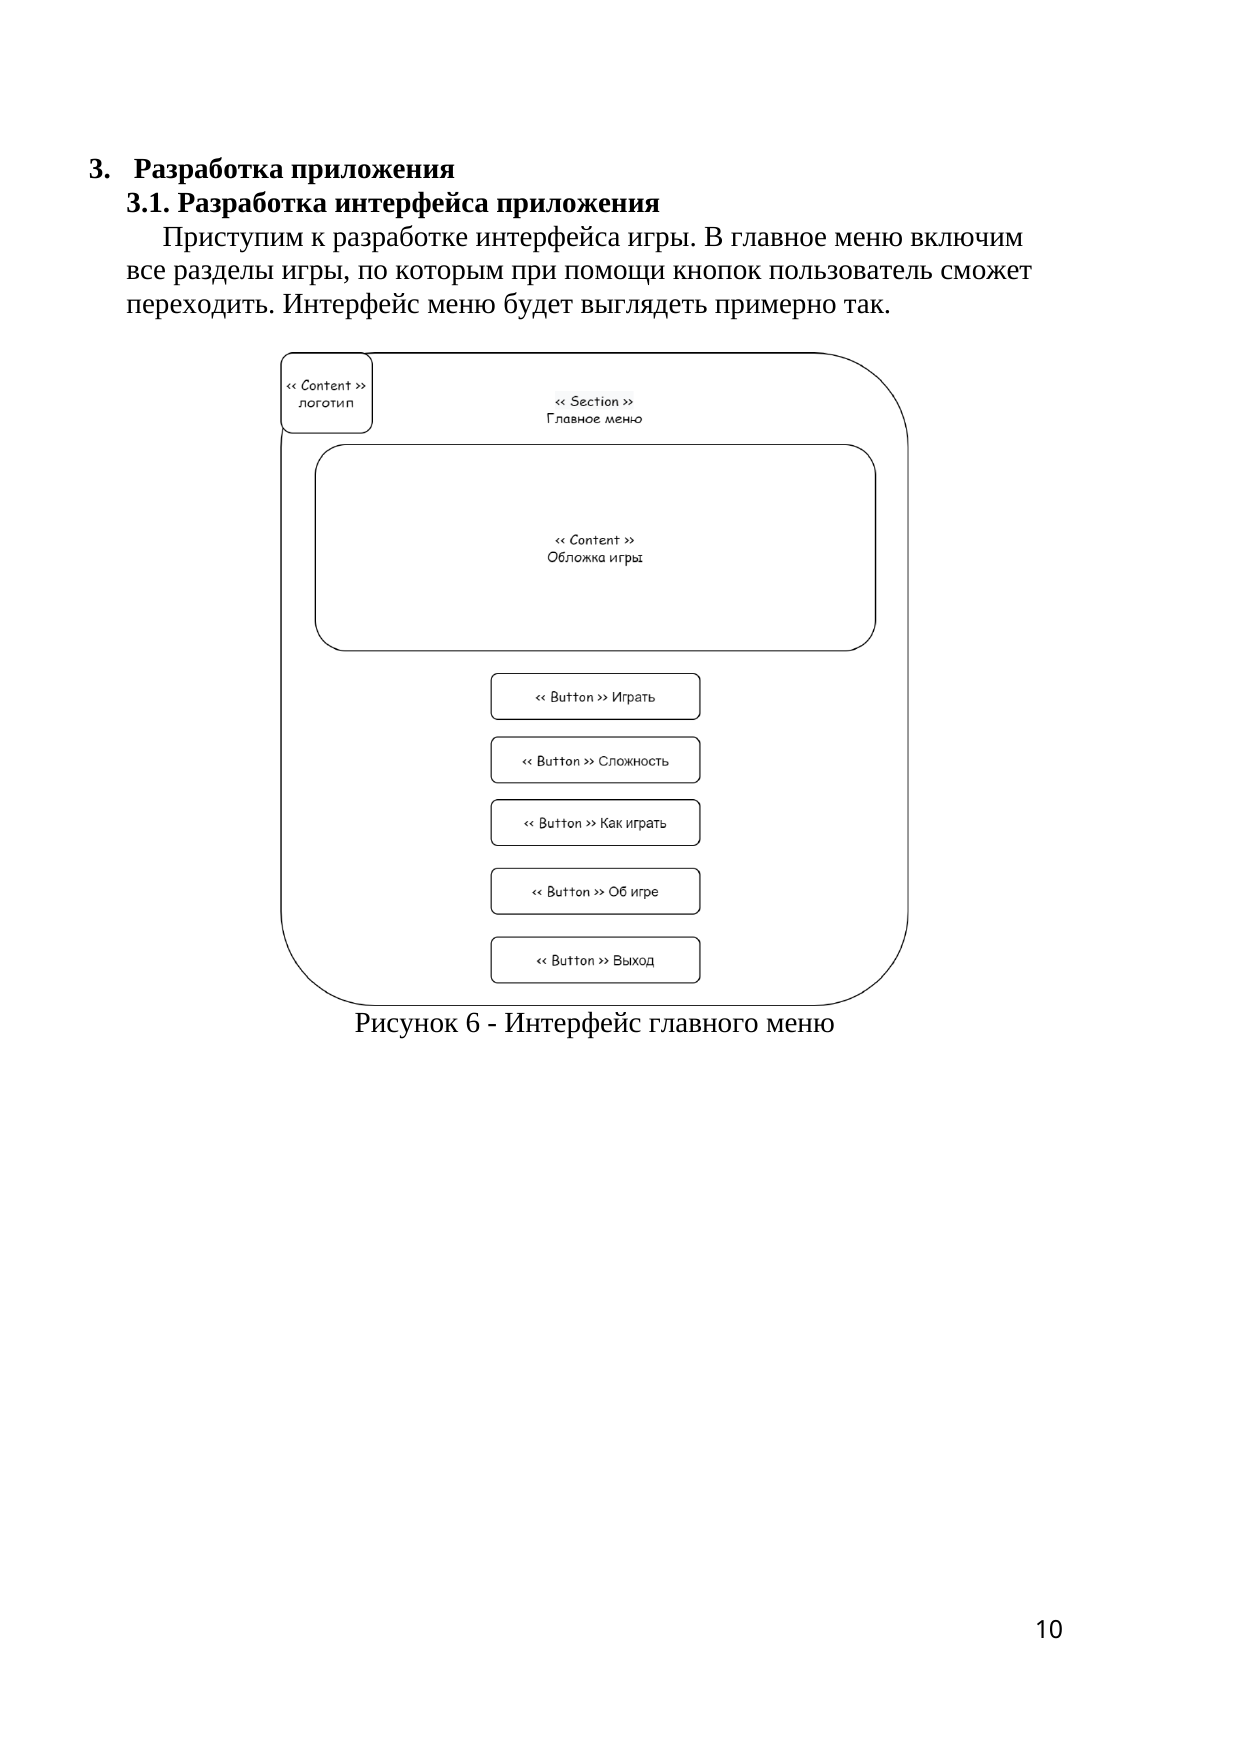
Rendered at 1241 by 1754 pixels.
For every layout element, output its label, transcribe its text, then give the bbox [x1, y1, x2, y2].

text Приступим к разработке интерфейса игры. В главное меню включим все разделы игры, по которым при помощи кнопок пользователь сможет переходить. Интерфейс меню будет выглядеть примерно так. [126, 219, 1063, 319]
picture [280, 352, 909, 1006]
text 3.1. Разработка интерфейса приложения [126, 185, 1063, 219]
list Разработка приложения [89, 152, 1063, 185]
text Рисунок 6 - Интерфейс главного меню [126, 1005, 1063, 1039]
